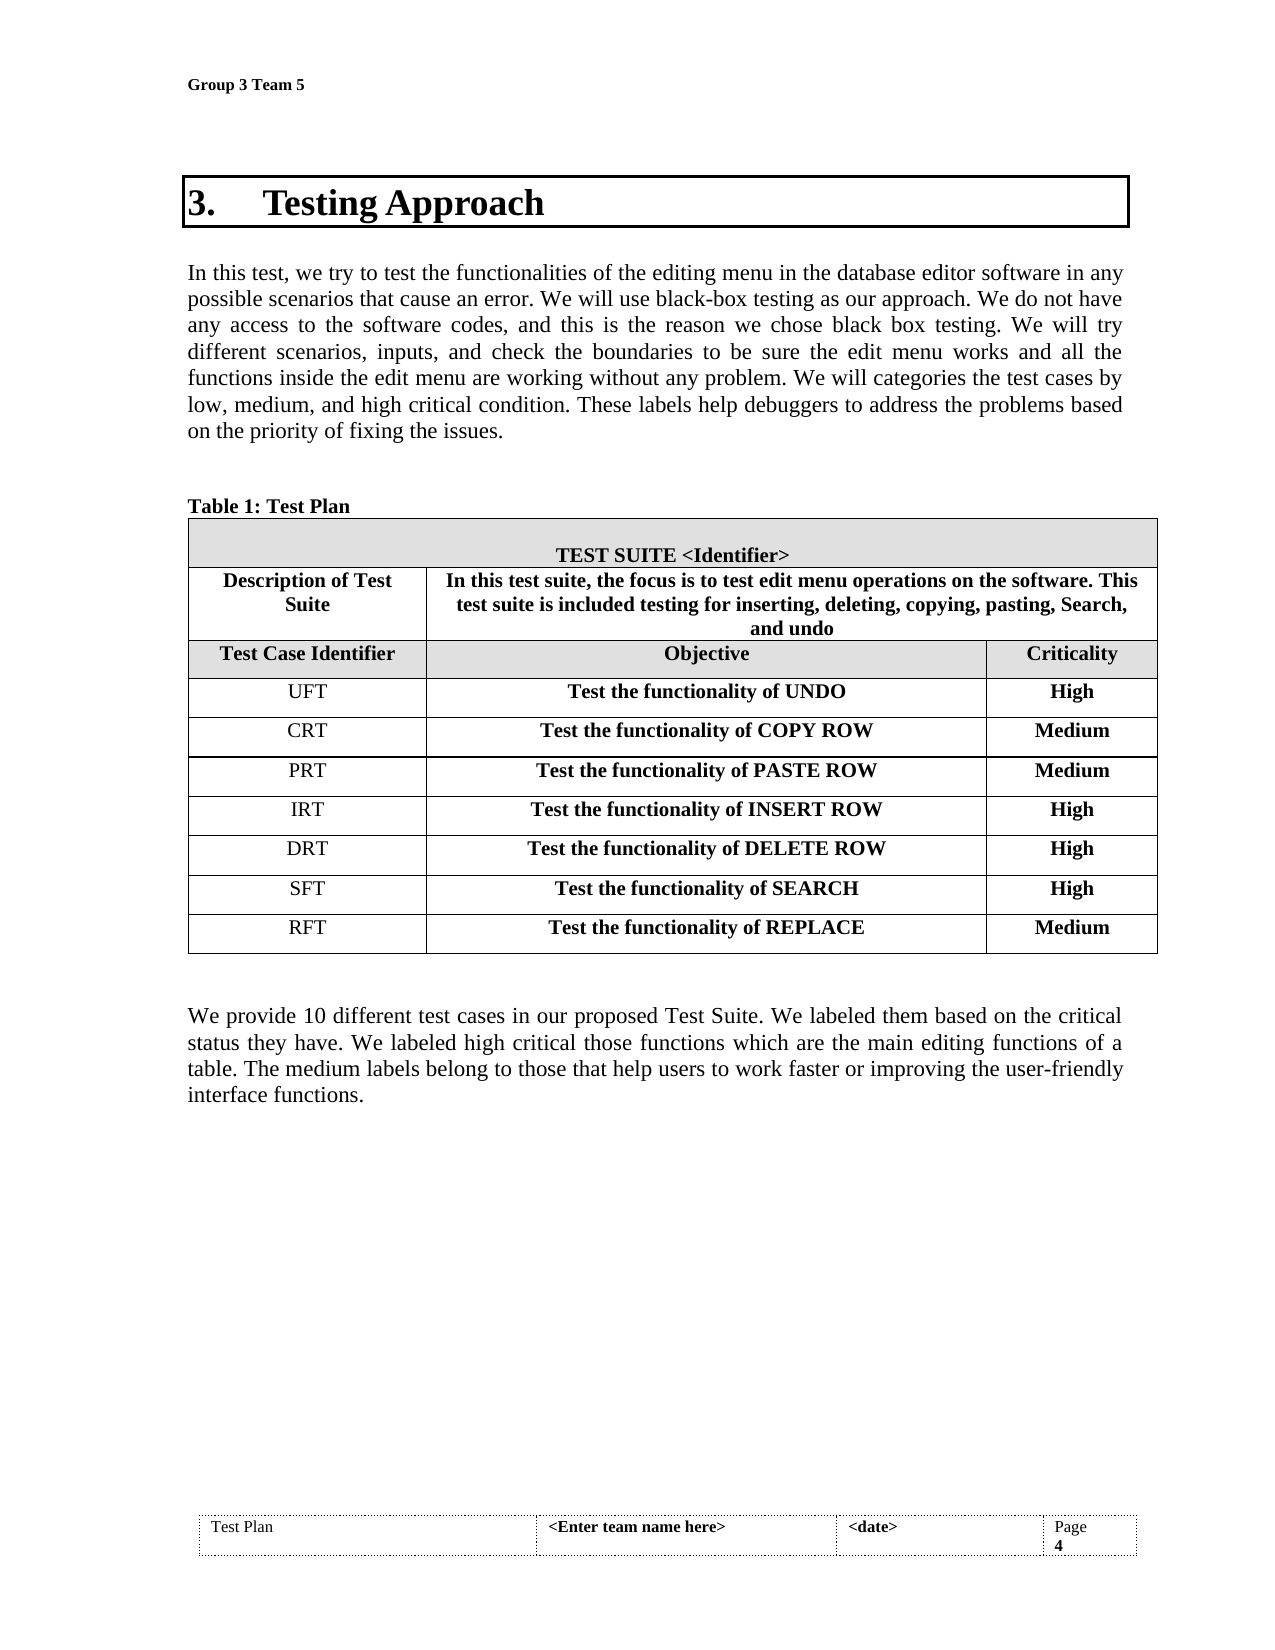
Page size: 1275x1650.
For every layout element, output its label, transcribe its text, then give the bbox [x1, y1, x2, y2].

table_cell Criticality [987, 641, 1157, 678]
table_cell Medium [987, 758, 1157, 796]
text We provide 10 different test cases in our proposed Test Suite. We labeled them based on the critical status they have. We labeled high critical those functions which are the main editing functions of a table. The medium labels belong to those that help users to work faster or improving the user-friendly interface functions. [187, 1002, 1125, 1108]
table_cell Test the functionality of REPLACE [427, 915, 986, 953]
table_cell Test the functionality of SEARCH [427, 876, 986, 914]
table_cell IRT [189, 797, 426, 835]
table_cell High [987, 876, 1157, 914]
table_header TEST SUITE <Identifier> [189, 519, 1157, 567]
table_cell SFT [189, 876, 426, 914]
text In this test, we try to test the functionalities of the editing menu in the database editor software in any possible scenarios that cause an error. We will use black-box testing as our approach. We do not have any access to the software codes, and this is the reason we chose black box testing. We will try different scenarios, inputs, and check the boundaries to be sure the edit menu works and all the functions inside the edit menu are working without any problem. We will categories the test cases by low, medium, and high critical condition. These labels help debuggers to address the problems based on the priority of fixing the issues. [187, 259, 1125, 443]
table_cell DRT [189, 836, 426, 874]
table_cell Test the functionality of COPY ROW [427, 718, 986, 756]
table_cell In this test suite, the focus is to test edit menu operations on the software. This test suite is included testing for inserting, deleting, copying, pasting, Search, and undo [427, 568, 1157, 640]
table_cell High [987, 679, 1157, 717]
table_cell Test the functionality of UNDO [427, 679, 986, 717]
table_cell Test the functionality of DELETE ROW [427, 836, 986, 874]
subtitle Testing Approach [185, 178, 1127, 225]
table_cell PRT [189, 758, 426, 796]
table_cell CRT [189, 718, 426, 756]
table_cell RFT [189, 915, 426, 953]
table_cell Test Case Identifier [189, 641, 426, 678]
table_cell Description of Test Suite [189, 568, 426, 640]
table_cell High [987, 797, 1157, 835]
table_cell Test the functionality of INSERT ROW [427, 797, 986, 835]
table_cell Test the functionality of PASTE ROW [427, 758, 986, 796]
table_cell UFT [189, 679, 426, 717]
table_cell Objective [427, 641, 986, 678]
text Table 1: Test Plan [187, 494, 1125, 518]
table_cell Medium [987, 915, 1157, 953]
table_cell Medium [987, 718, 1157, 756]
table_cell High [987, 836, 1157, 874]
